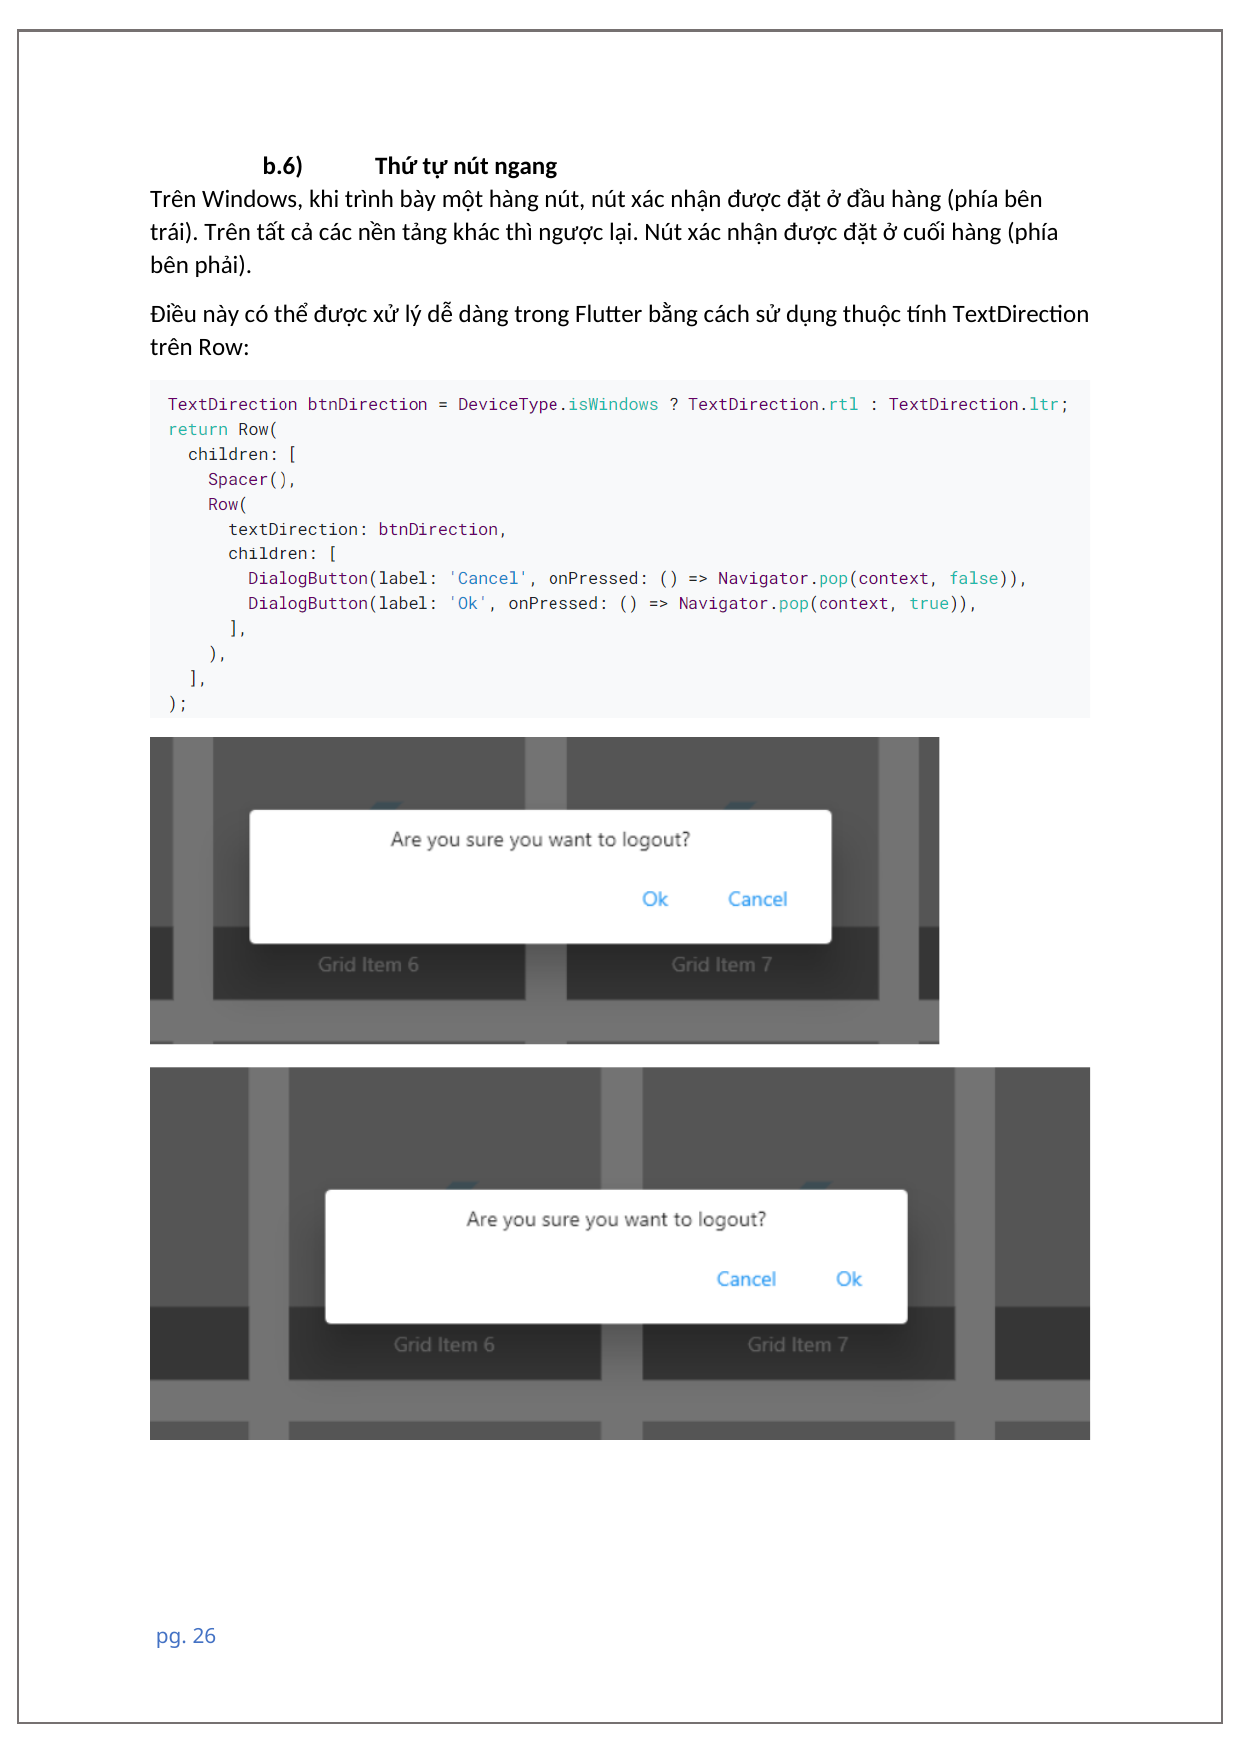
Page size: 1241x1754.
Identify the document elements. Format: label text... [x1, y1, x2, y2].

subtitle Thứ tự nút ngang [262, 150, 1090, 181]
picture [150, 737, 1091, 1440]
text Điều này có thể được xử lý dễ dàng trong Flutter bằng cách sử dụng thuộc tính TextDirection trên Row: [150, 298, 1090, 362]
text Trên Windows, khi trình bày một hàng nút, nút xác nhận được đặt ở đầu hàng (phía bên trái). Trên tất cả các nền tảng khác thì ngược lại. Nút xác nhận được đặt ở cuối hàng (phía bên phải). [150, 183, 1090, 279]
picture [150, 380, 1091, 718]
